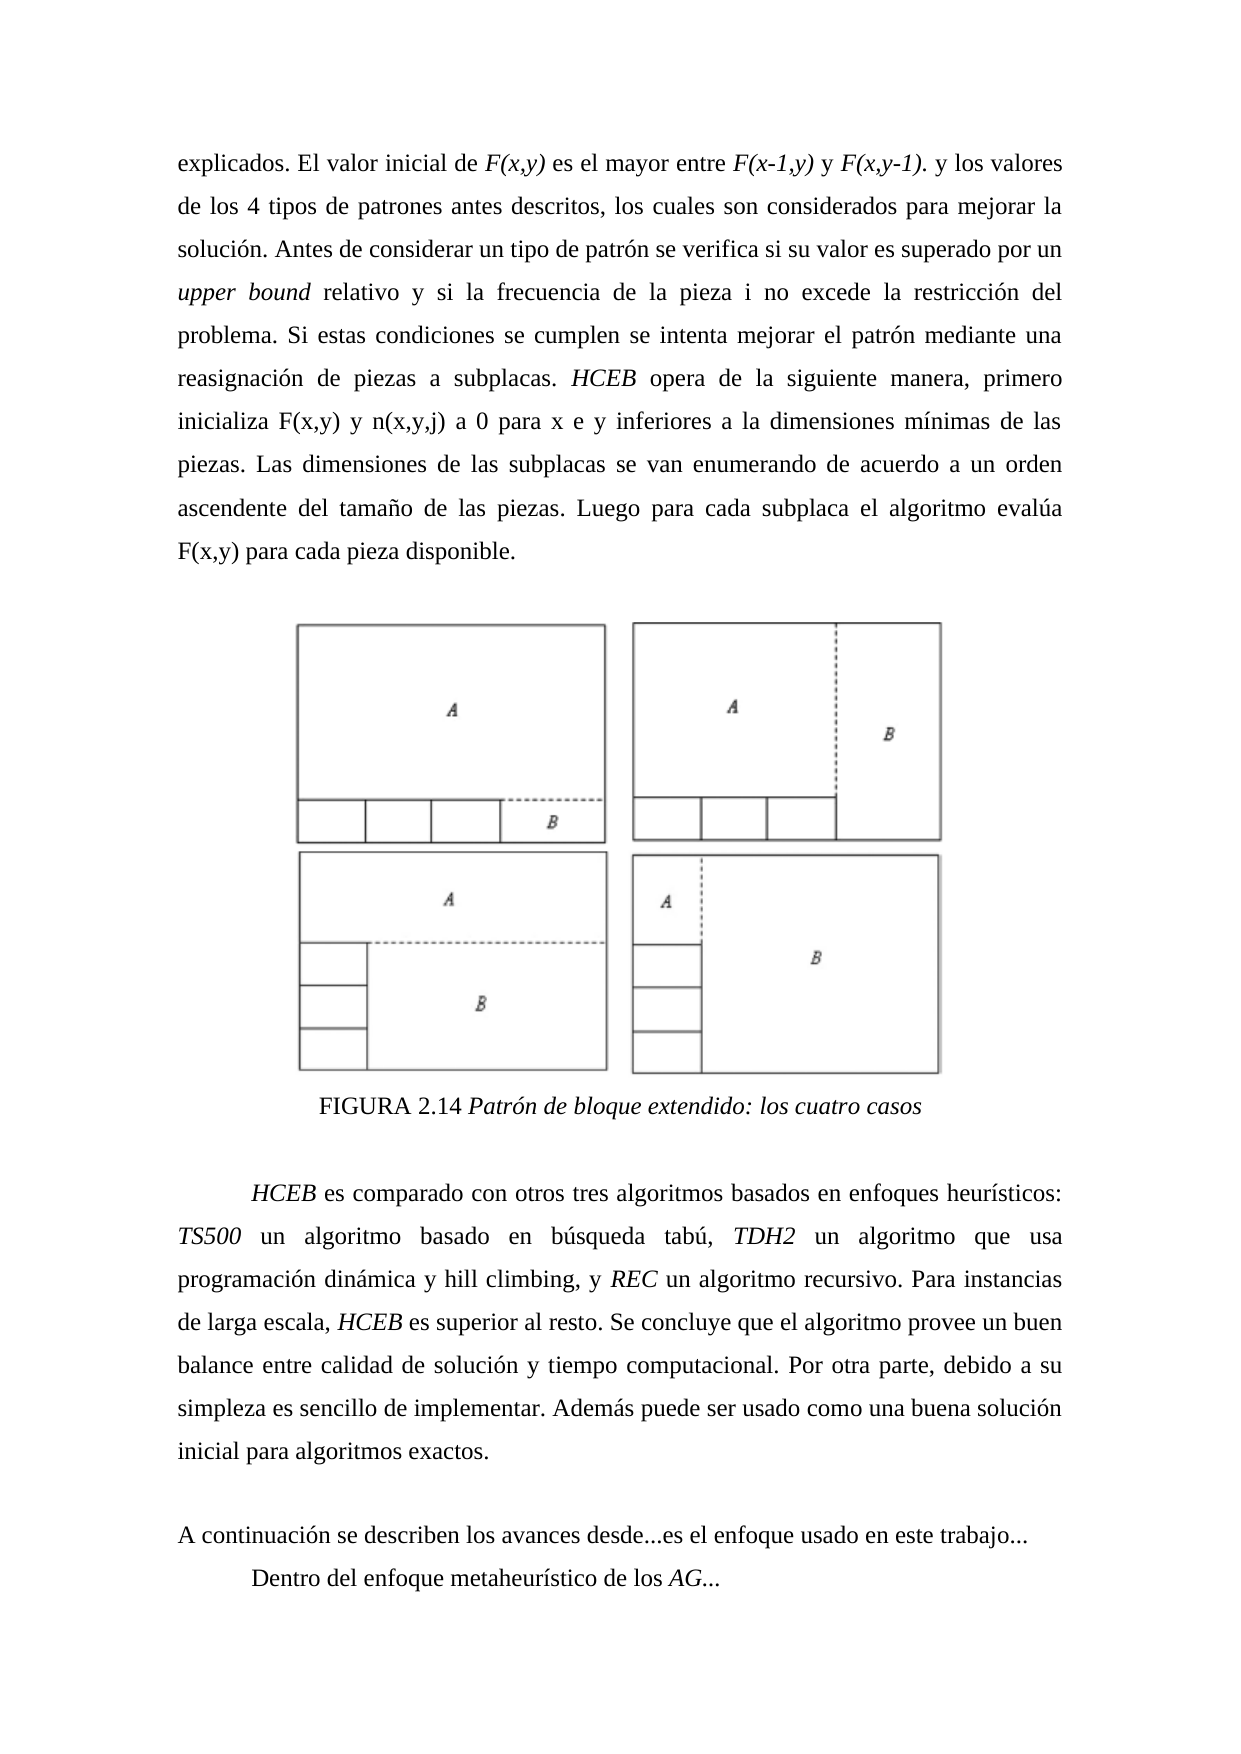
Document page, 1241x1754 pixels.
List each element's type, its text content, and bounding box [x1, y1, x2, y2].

text HCEB es comparado con otros tres algoritmos basados en enfoques heurísticos: TS500 un algoritmo basado en búsqueda tabú, TDH2 un algoritmo que usa programación dinámica y hill climbing, y REC un algoritmo recursivo. Para instancias de larga escala, HCEB es superior al resto. Se concluye que el algoritmo provee un buen balance entre calidad de solución y tiempo computacional. Por otra parte, debido a su simpleza es sencillo de implementar. Además puede ser usado como una buena solución inicial para algoritmos exactos. [177, 1178, 1063, 1465]
text Dentro del enfoque metaheurístico de los AG... [177, 1563, 1063, 1592]
text A continuación se describen los avances desde...es el enfoque usado en este trabajo... [177, 1520, 1063, 1549]
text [177, 148, 1063, 564]
picture [293, 622, 947, 1079]
